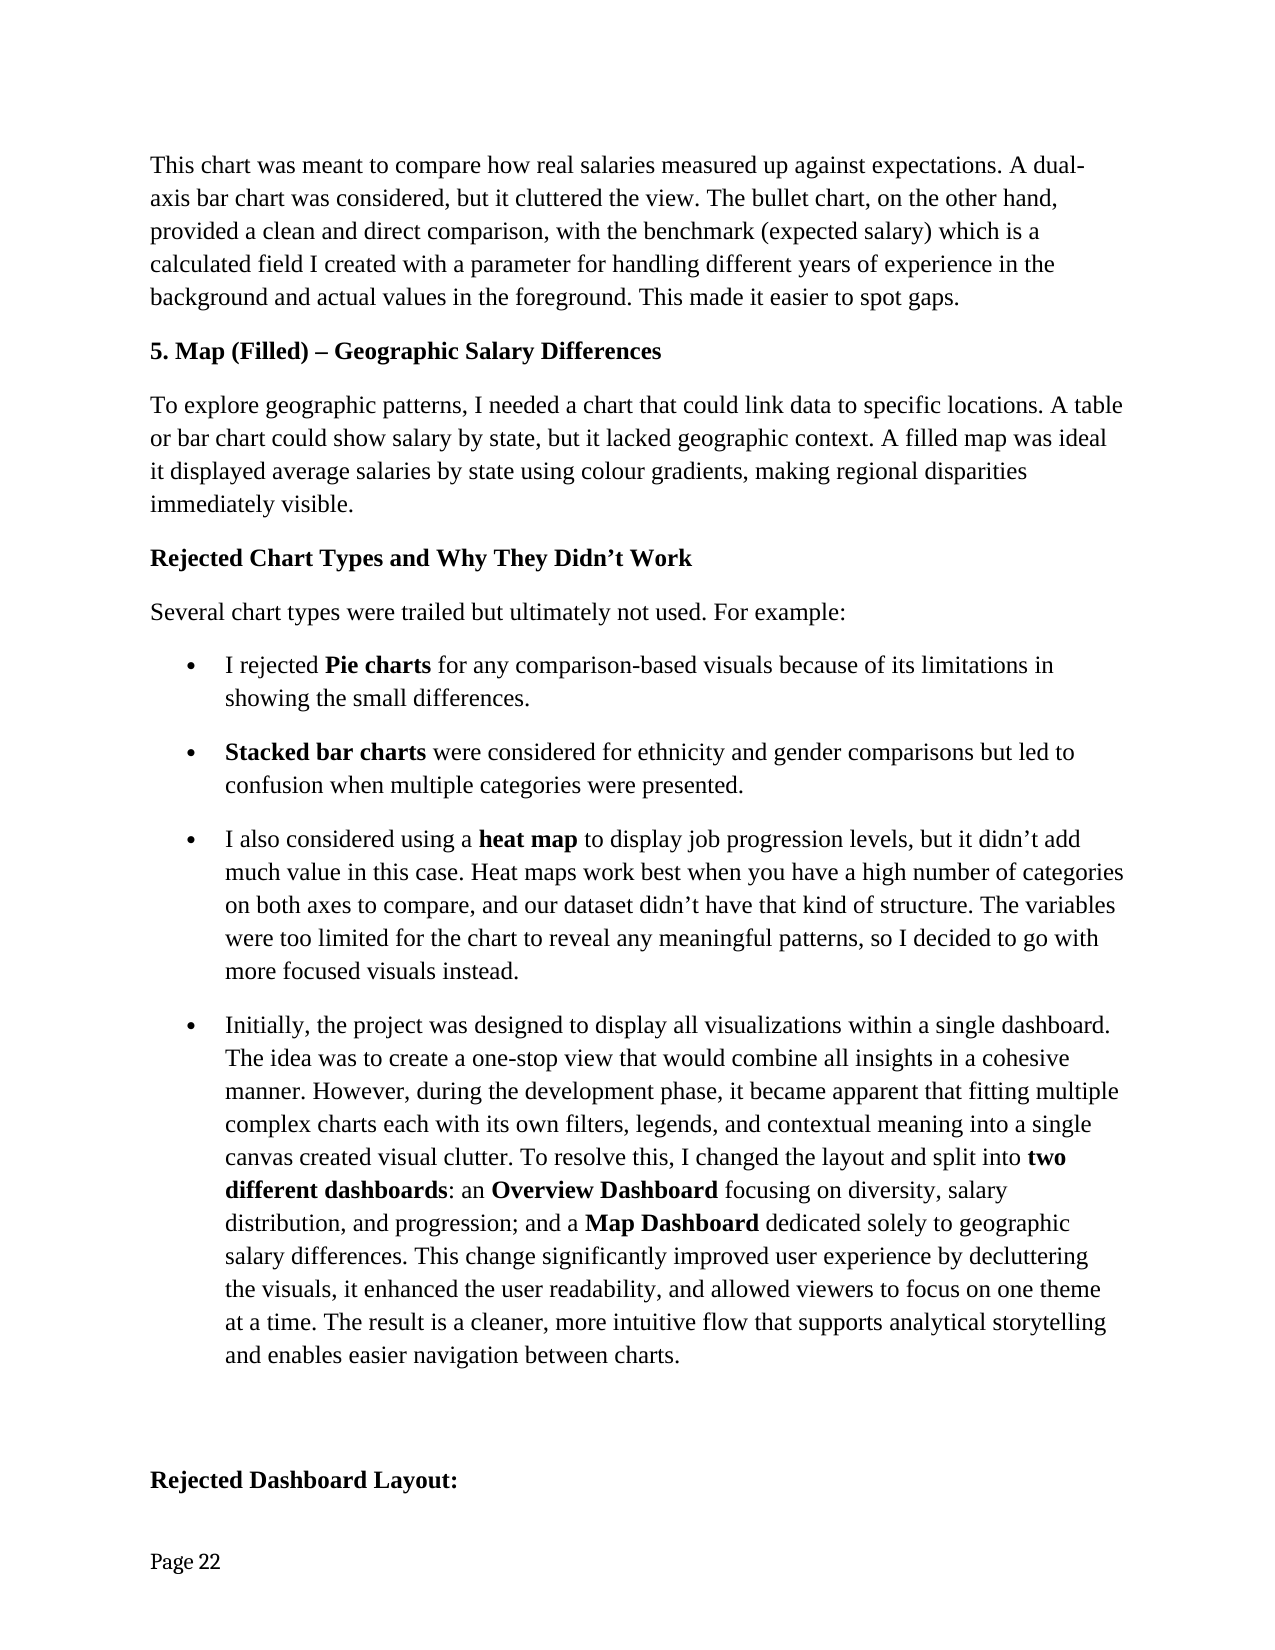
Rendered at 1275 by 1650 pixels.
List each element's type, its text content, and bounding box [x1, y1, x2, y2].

text This chart was meant to compare how real salaries measured up against expectations. A dual-axis bar chart was considered, but it cluttered the view. The bullet chart, on the other hand, provided a clean and direct comparison, with the benchmark (expected salary) which is a calculated field I created with a parameter for handling different years of experience in the background and actual values in the foreground. This made it easier to spot gaps. [150, 150, 1125, 311]
list Initially, the project was designed to display all visualizations within a single dashboard. The idea was to create a one-stop view that would combine all insights in a cohesive manner. However, during the development phase, it became apparent that fitting multiple complex charts each with its own filters, legends, and contextual meaning into a single canvas created visual clutter. To resolve this, I changed the layout and split into two different dashboards: an Overview Dashboard focusing on diversity, salary distribution, and progression; and a Map Dashboard dedicated solely to geographic salary differences. This change significantly improved user experience by decluttering the visuals, it enhanced the user readability, and allowed viewers to focus on one theme at a time. The result is a cleaner, more intuitive flow that supports analytical storytelling and enables easier navigation between charts. [187, 1010, 1125, 1369]
text Rejected Dashboard Layout: [150, 1465, 1125, 1493]
text Several chart types were trailed but ultimately not used. For example: [150, 597, 1125, 625]
list Stacked bar charts were considered for ethnicity and gender comparisons but led to confusion when multiple categories were presented. [187, 737, 1125, 799]
text To explore geographic patterns, I needed a chart that could link data to specific locations. A table or bar chart could show salary by state, but it lacked geographic context. A filled map was ideal it displayed average salaries by state using colour gradients, making regional disparities immediately visible. [150, 390, 1125, 518]
text Rejected Chart Types and Why They Didn’t Work [150, 543, 1125, 571]
list I rejected Pie charts for any comparison-based visuals because of its limitations in showing the small differences. [187, 650, 1125, 712]
list I also considered using a heat map to display job progression levels, but it didn’t add much value in this case. Heat maps work best when you have a high number of categories on both axes to compare, and our dataset didn’t have that kind of structure. The variables were too limited for the chart to reveal any meaningful patterns, so I decided to go with more focused visuals instead. [187, 824, 1125, 985]
text 5. Map (Filled) – Geographic Salary Differences [150, 336, 1125, 365]
